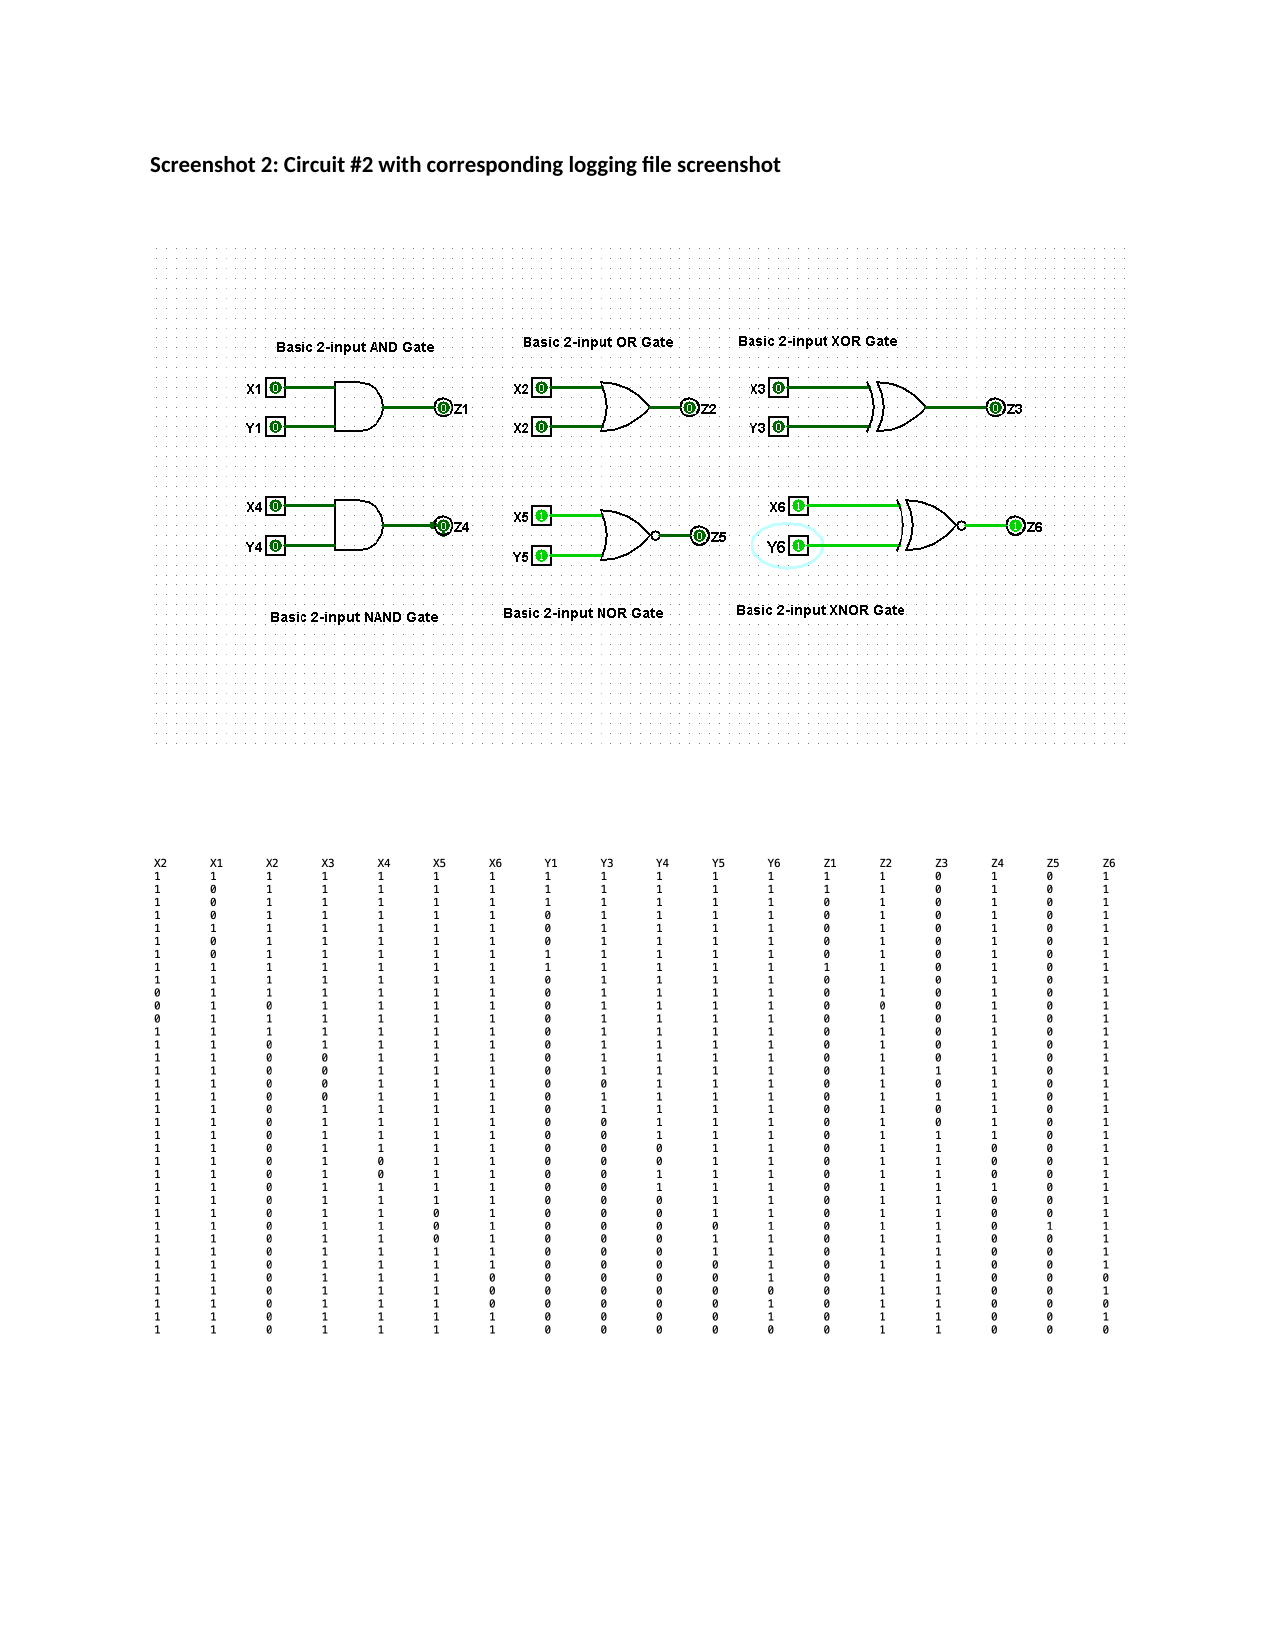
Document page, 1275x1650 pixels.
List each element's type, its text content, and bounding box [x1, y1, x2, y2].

text Screenshot 2: Circuit #2 with corresponding logging file screenshot [150, 150, 1125, 178]
picture [150, 853, 1125, 1355]
picture [151, 246, 1127, 751]
